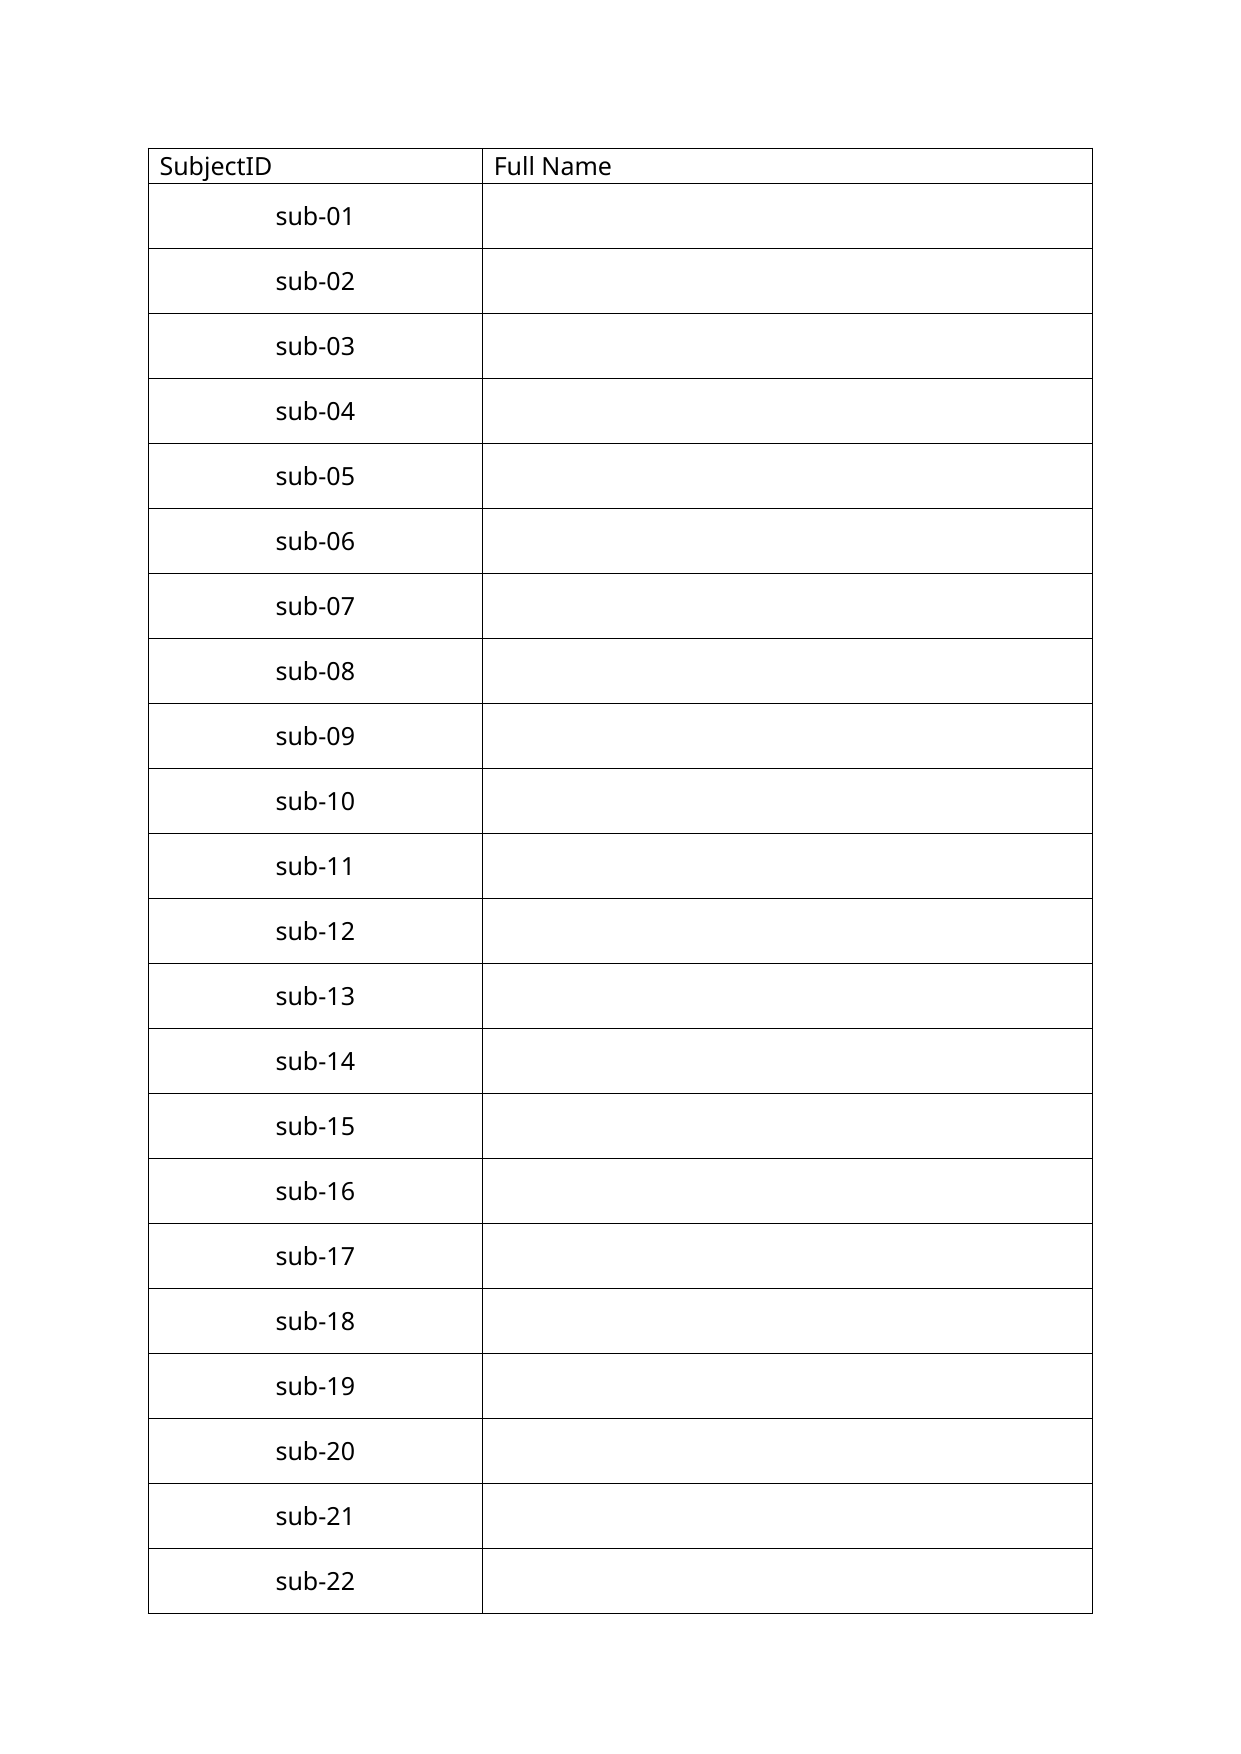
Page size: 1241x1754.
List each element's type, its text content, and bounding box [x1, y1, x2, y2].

table_cell [483, 1159, 1092, 1223]
table_header Full Name [483, 149, 1092, 183]
table_cell [483, 444, 1092, 508]
table_cell [483, 704, 1092, 768]
table_cell [483, 769, 1092, 833]
table_cell sub-19 [149, 1354, 482, 1418]
table_cell [483, 249, 1092, 313]
table_cell sub-22 [149, 1549, 482, 1613]
table_cell sub-05 [149, 444, 482, 508]
table_cell [483, 1354, 1092, 1418]
table_cell [483, 1419, 1092, 1483]
table_cell sub-03 [149, 314, 482, 378]
table_cell sub-02 [149, 249, 482, 313]
table_cell sub-10 [149, 769, 482, 833]
table_cell [483, 964, 1092, 1028]
table_cell [483, 1094, 1092, 1158]
table_cell [483, 1289, 1092, 1353]
table_cell [483, 1549, 1092, 1613]
table_cell [483, 574, 1092, 638]
table_cell [483, 1224, 1092, 1288]
table_header SubjectID [149, 149, 482, 183]
table_cell [483, 379, 1092, 443]
table_cell sub-12 [149, 899, 482, 963]
table_cell [483, 834, 1092, 898]
table_cell sub-11 [149, 834, 482, 898]
table_cell [483, 1029, 1092, 1093]
table_cell sub-20 [149, 1419, 482, 1483]
table_cell sub-21 [149, 1484, 482, 1548]
table_cell sub-13 [149, 964, 482, 1028]
table_cell sub-15 [149, 1094, 482, 1158]
table_cell sub-17 [149, 1224, 482, 1288]
table_cell [483, 509, 1092, 573]
table_cell sub-06 [149, 509, 482, 573]
table_cell sub-18 [149, 1289, 482, 1353]
table_cell sub-09 [149, 704, 482, 768]
table_cell [483, 899, 1092, 963]
table_cell [483, 639, 1092, 703]
table_cell [483, 314, 1092, 378]
table_cell sub-04 [149, 379, 482, 443]
table_cell sub-07 [149, 574, 482, 638]
table_cell sub-14 [149, 1029, 482, 1093]
table_cell [483, 184, 1092, 248]
table_cell sub-01 [149, 184, 482, 248]
table_cell sub-08 [149, 639, 482, 703]
table_cell [483, 1484, 1092, 1548]
table_cell sub-16 [149, 1159, 482, 1223]
